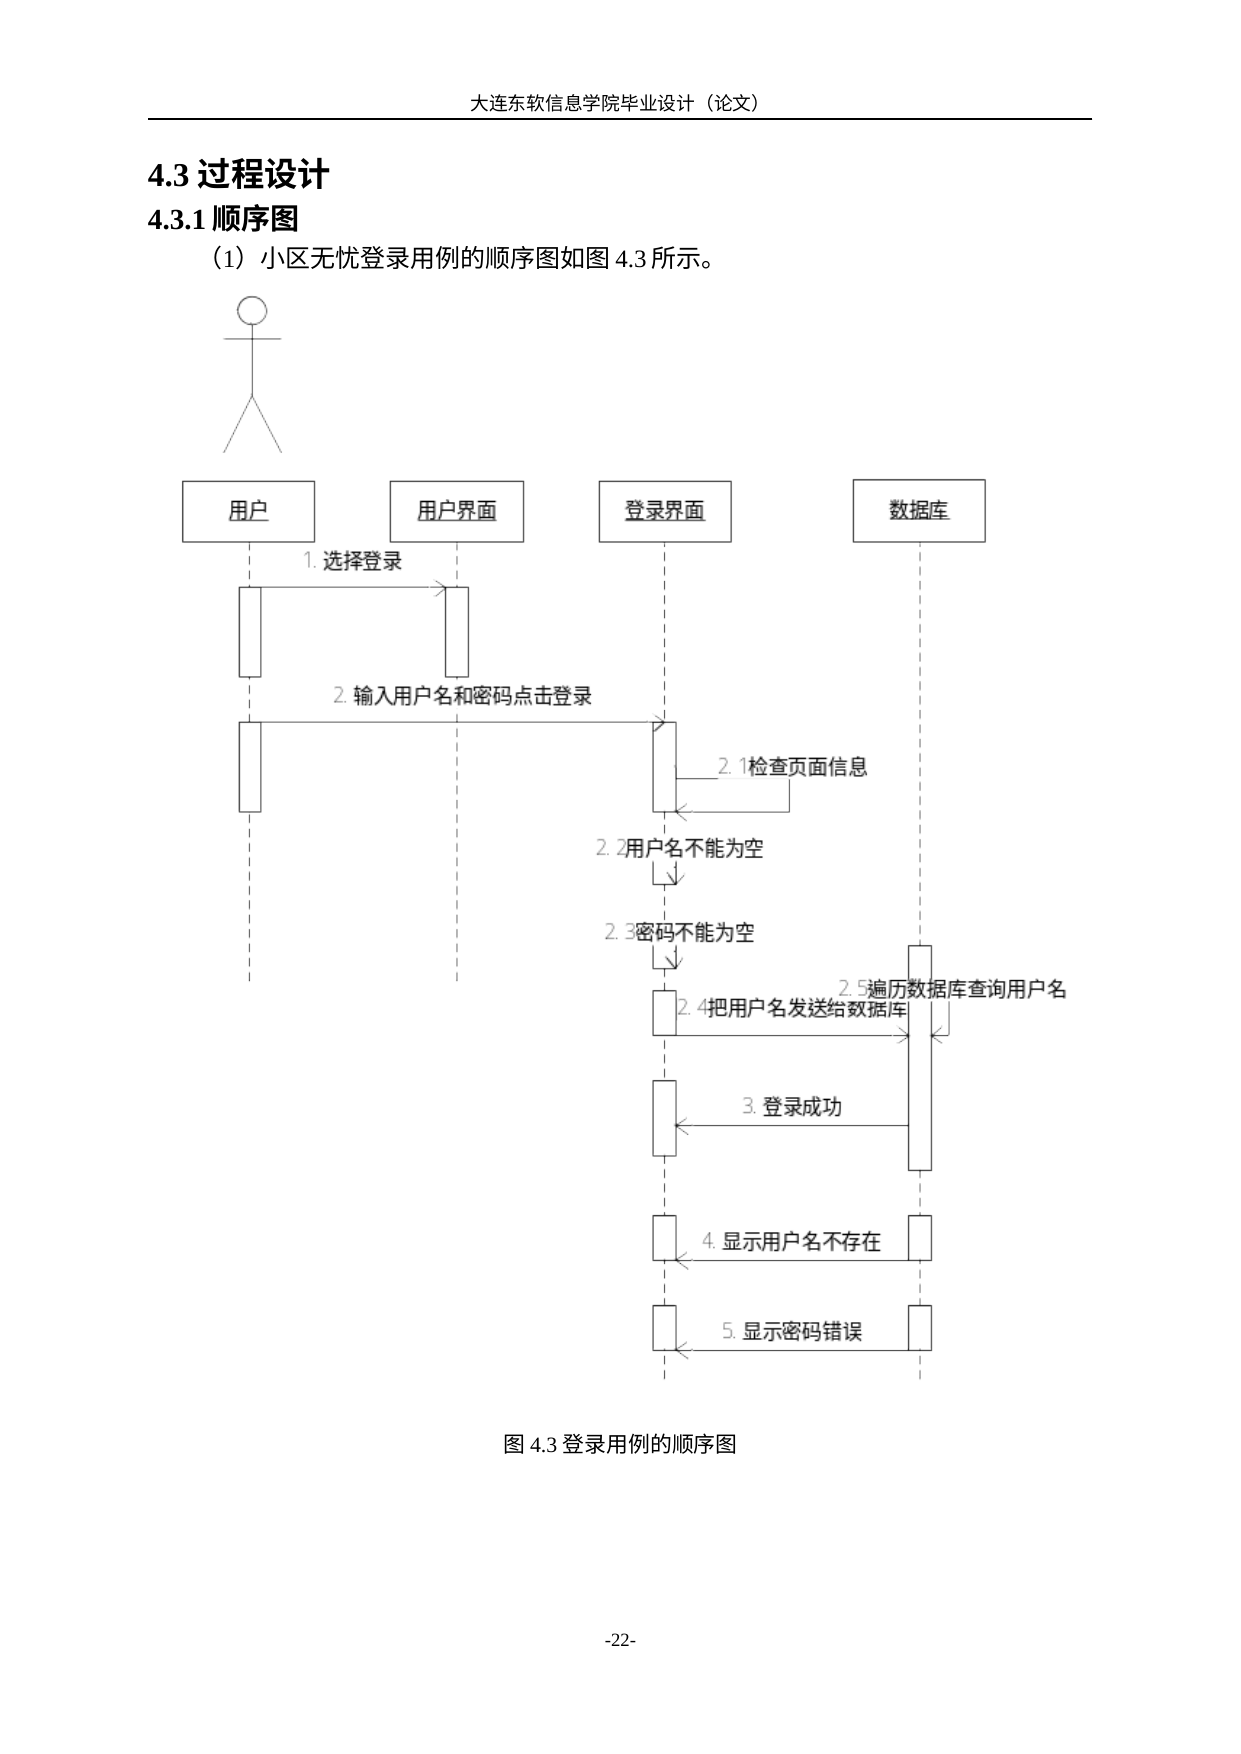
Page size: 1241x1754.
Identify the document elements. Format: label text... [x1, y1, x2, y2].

subtitle 4.3.1顺序图 [148, 196, 1092, 238]
text 图4.3 登录用例的顺序图 [148, 1427, 1092, 1459]
text （1）小区无忧登录用例的顺序图如图4.3所示。 [148, 238, 1092, 274]
subtitle 4.3 过程设计 [148, 148, 1092, 196]
